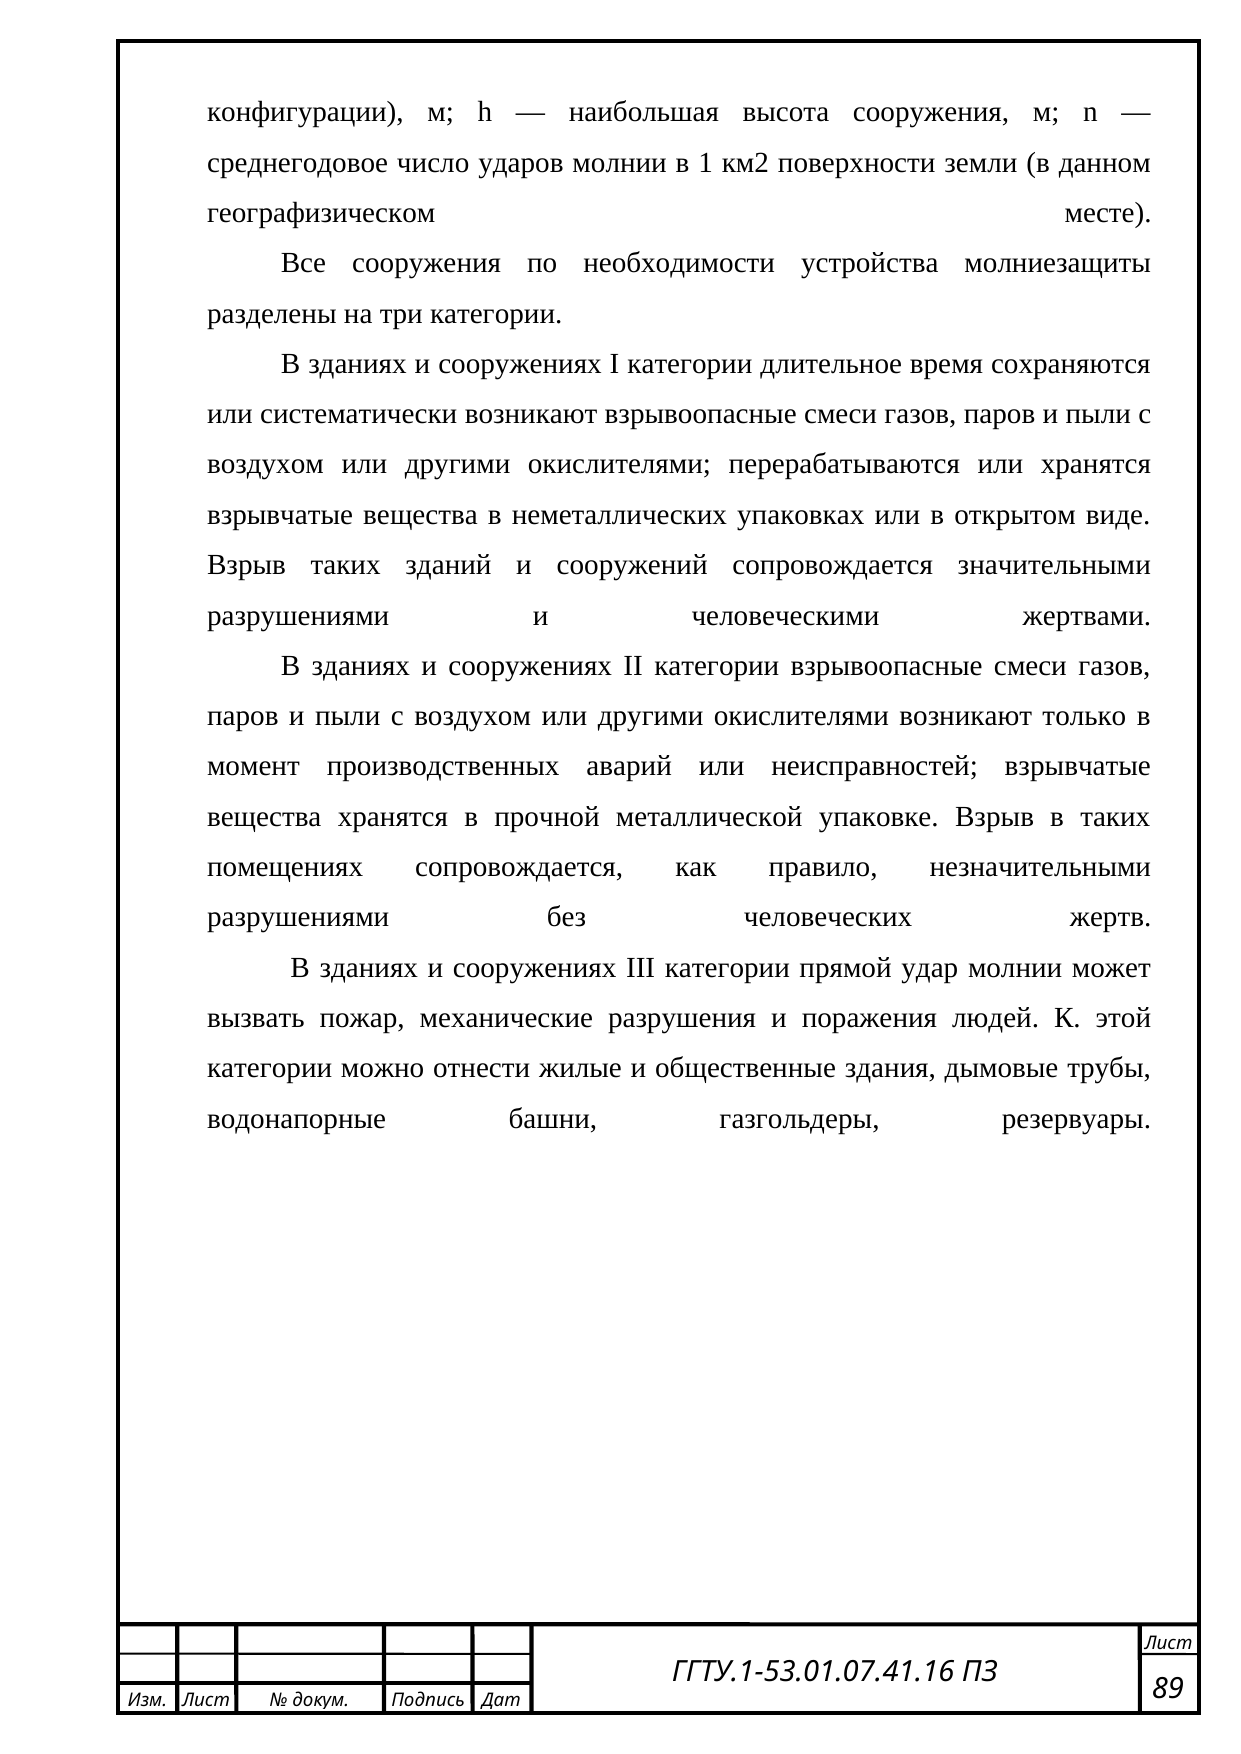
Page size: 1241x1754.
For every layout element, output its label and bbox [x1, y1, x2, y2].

text [207, 94, 1152, 1235]
